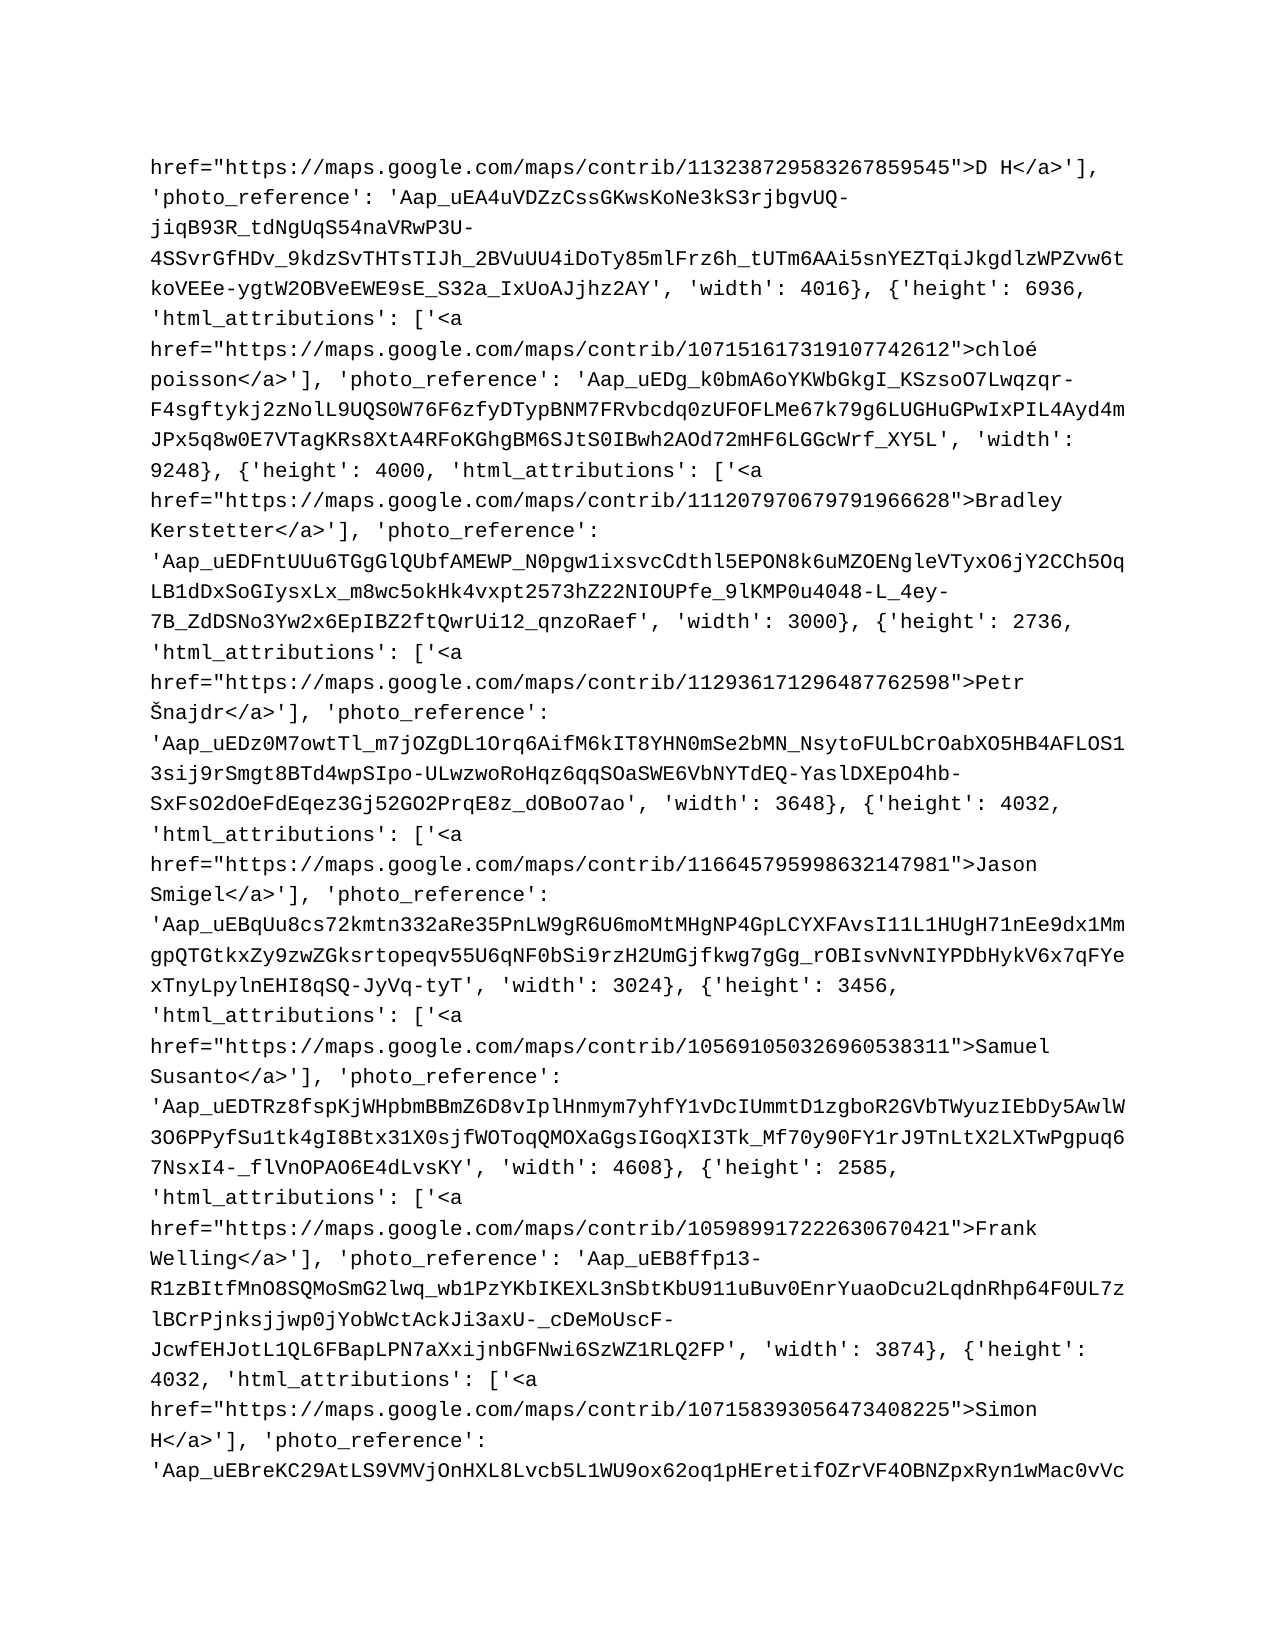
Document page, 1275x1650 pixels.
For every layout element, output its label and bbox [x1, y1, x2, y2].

text [150, 150, 1125, 1484]
